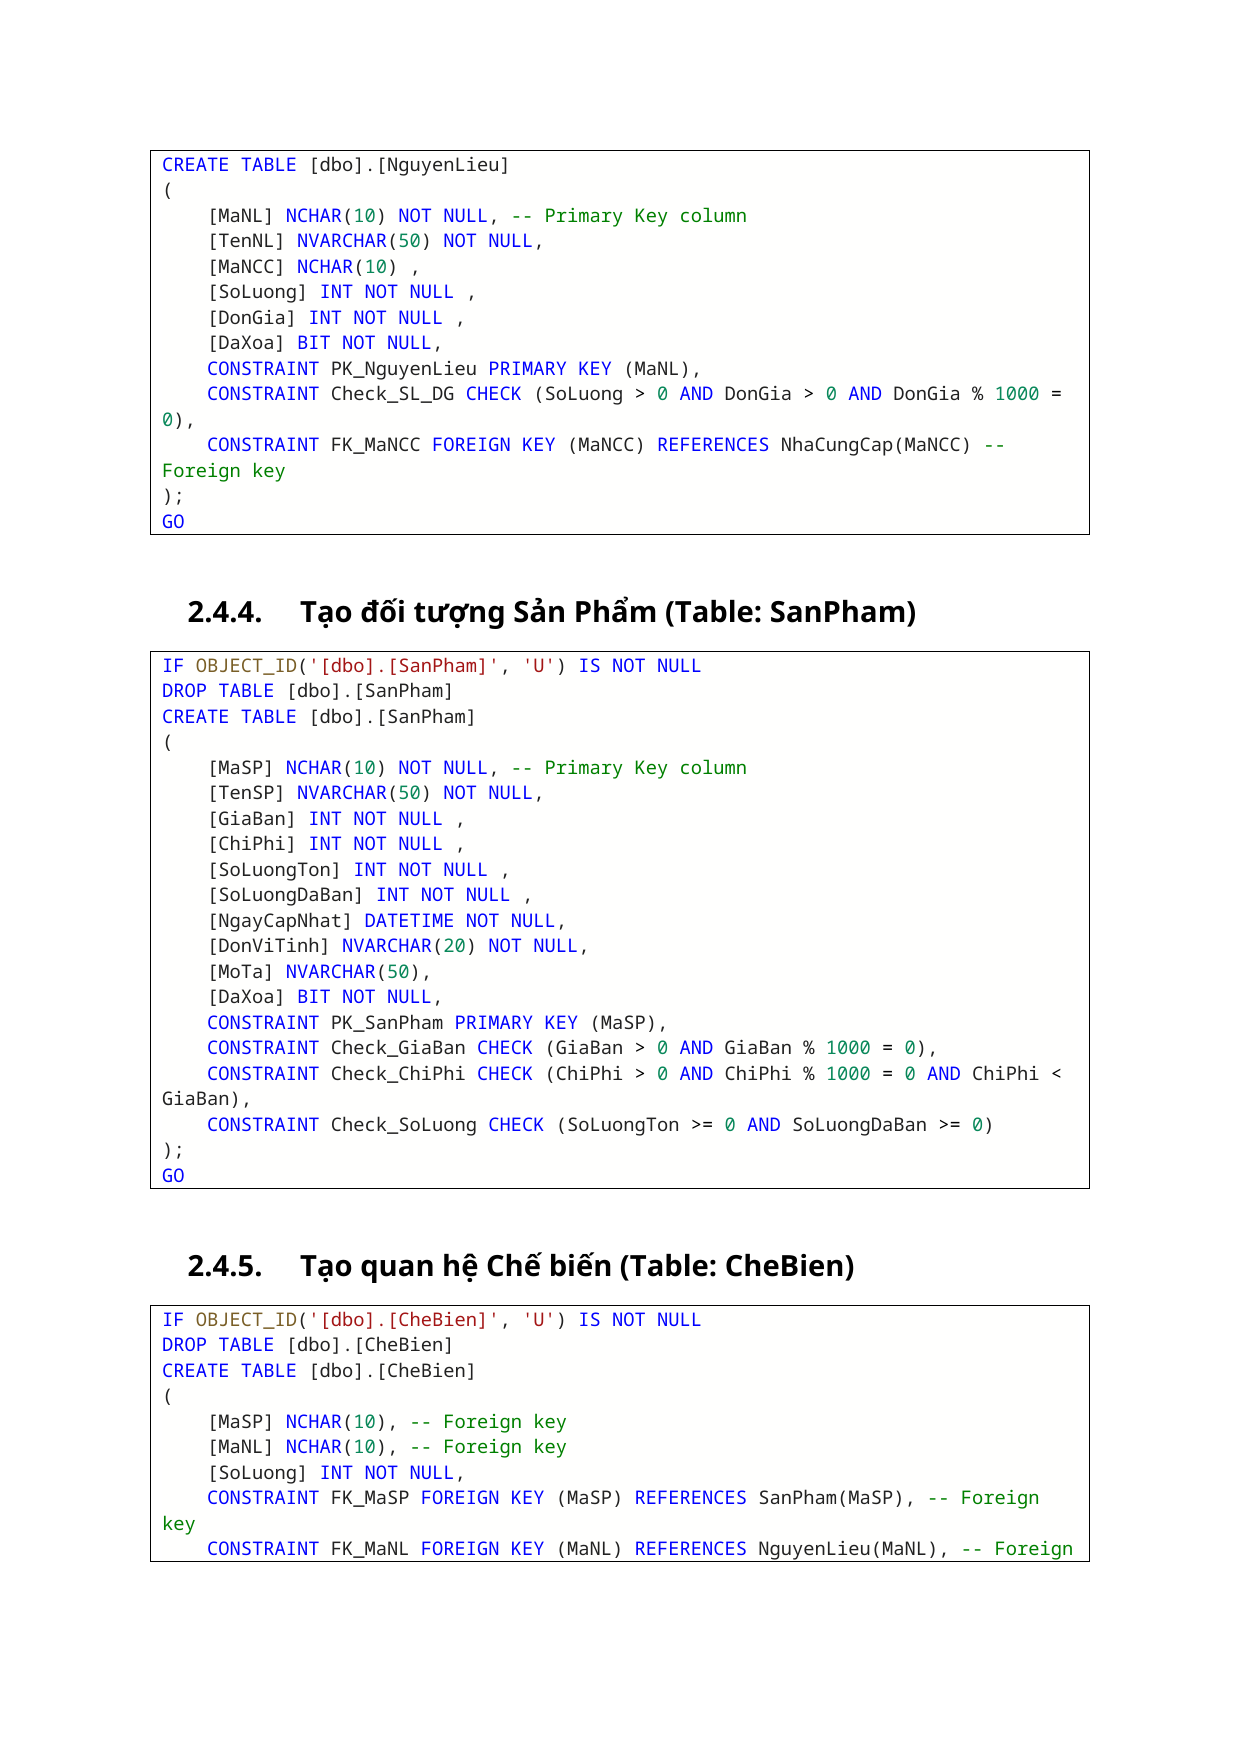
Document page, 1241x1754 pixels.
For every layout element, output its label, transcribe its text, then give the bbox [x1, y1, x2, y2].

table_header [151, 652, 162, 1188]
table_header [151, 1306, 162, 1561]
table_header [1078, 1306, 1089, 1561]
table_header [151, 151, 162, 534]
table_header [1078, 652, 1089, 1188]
subtitle Tạo quan hệ Chế biến (Table: CheBien) [187, 1245, 1090, 1285]
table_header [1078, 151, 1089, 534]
subtitle Tạo đối tượng Sản Phẩm (Table: SanPham) [187, 591, 1090, 631]
